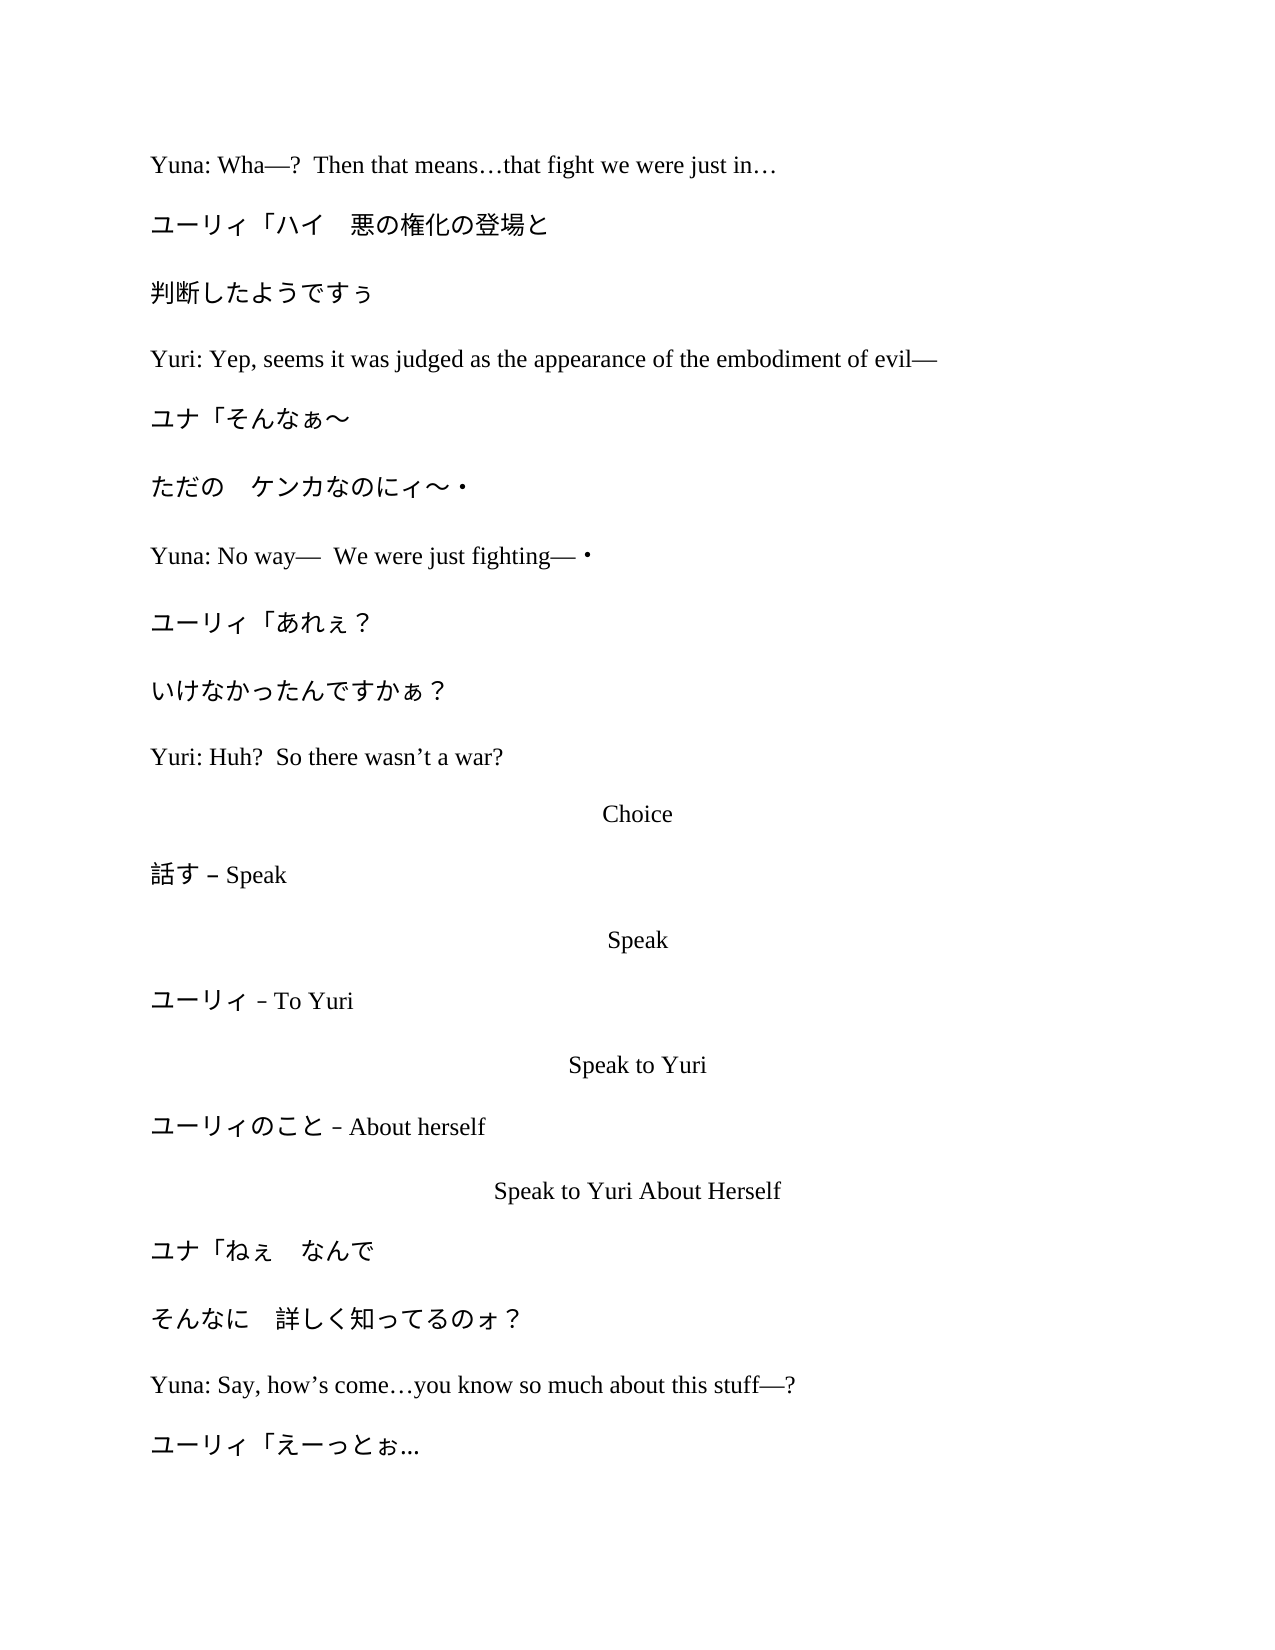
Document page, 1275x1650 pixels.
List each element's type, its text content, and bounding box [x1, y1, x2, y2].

text そんなに 詳しく知ってるのォ？ [150, 1302, 1125, 1336]
text ユーリィ「えーっとぉ… [150, 1427, 1125, 1462]
text Yuna: Say, how’s come…you know so much about this stuff―? [150, 1370, 1125, 1399]
text ユーリィ「ハイ 悪の権化の登場と [150, 207, 1125, 242]
text Choice [150, 799, 1125, 828]
text いけなかったんですかぁ？ [150, 674, 1125, 708]
text 話す – Speak [150, 857, 1125, 891]
text Yuna: Wha―? Then that means…that fight we were just in… [150, 150, 1125, 179]
text Speak to Yuri About Herself [150, 1176, 1125, 1205]
text ユーリィ – To Yuri [150, 982, 1125, 1017]
text ユナ「そんなぁ～ [150, 401, 1125, 435]
text Speak [150, 925, 1125, 954]
text ユーリィ「あれぇ？ [150, 606, 1125, 640]
text Yuri: Huh? So there wasn’t a war? [150, 742, 1125, 771]
text Yuri: Yep, seems it was judged as the appearance of the embodiment of evil― [150, 344, 1125, 372]
text 判断したようですぅ [150, 276, 1125, 310]
text Yuna: No way― We were just fighting―・ [150, 537, 1125, 572]
text Speak to Yuri [150, 1051, 1125, 1079]
text ユナ「ねぇ なんで [150, 1234, 1125, 1268]
text ただの ケンカなのにィ～・ [150, 469, 1125, 503]
text ユーリィのこと – About herself [150, 1108, 1125, 1142]
